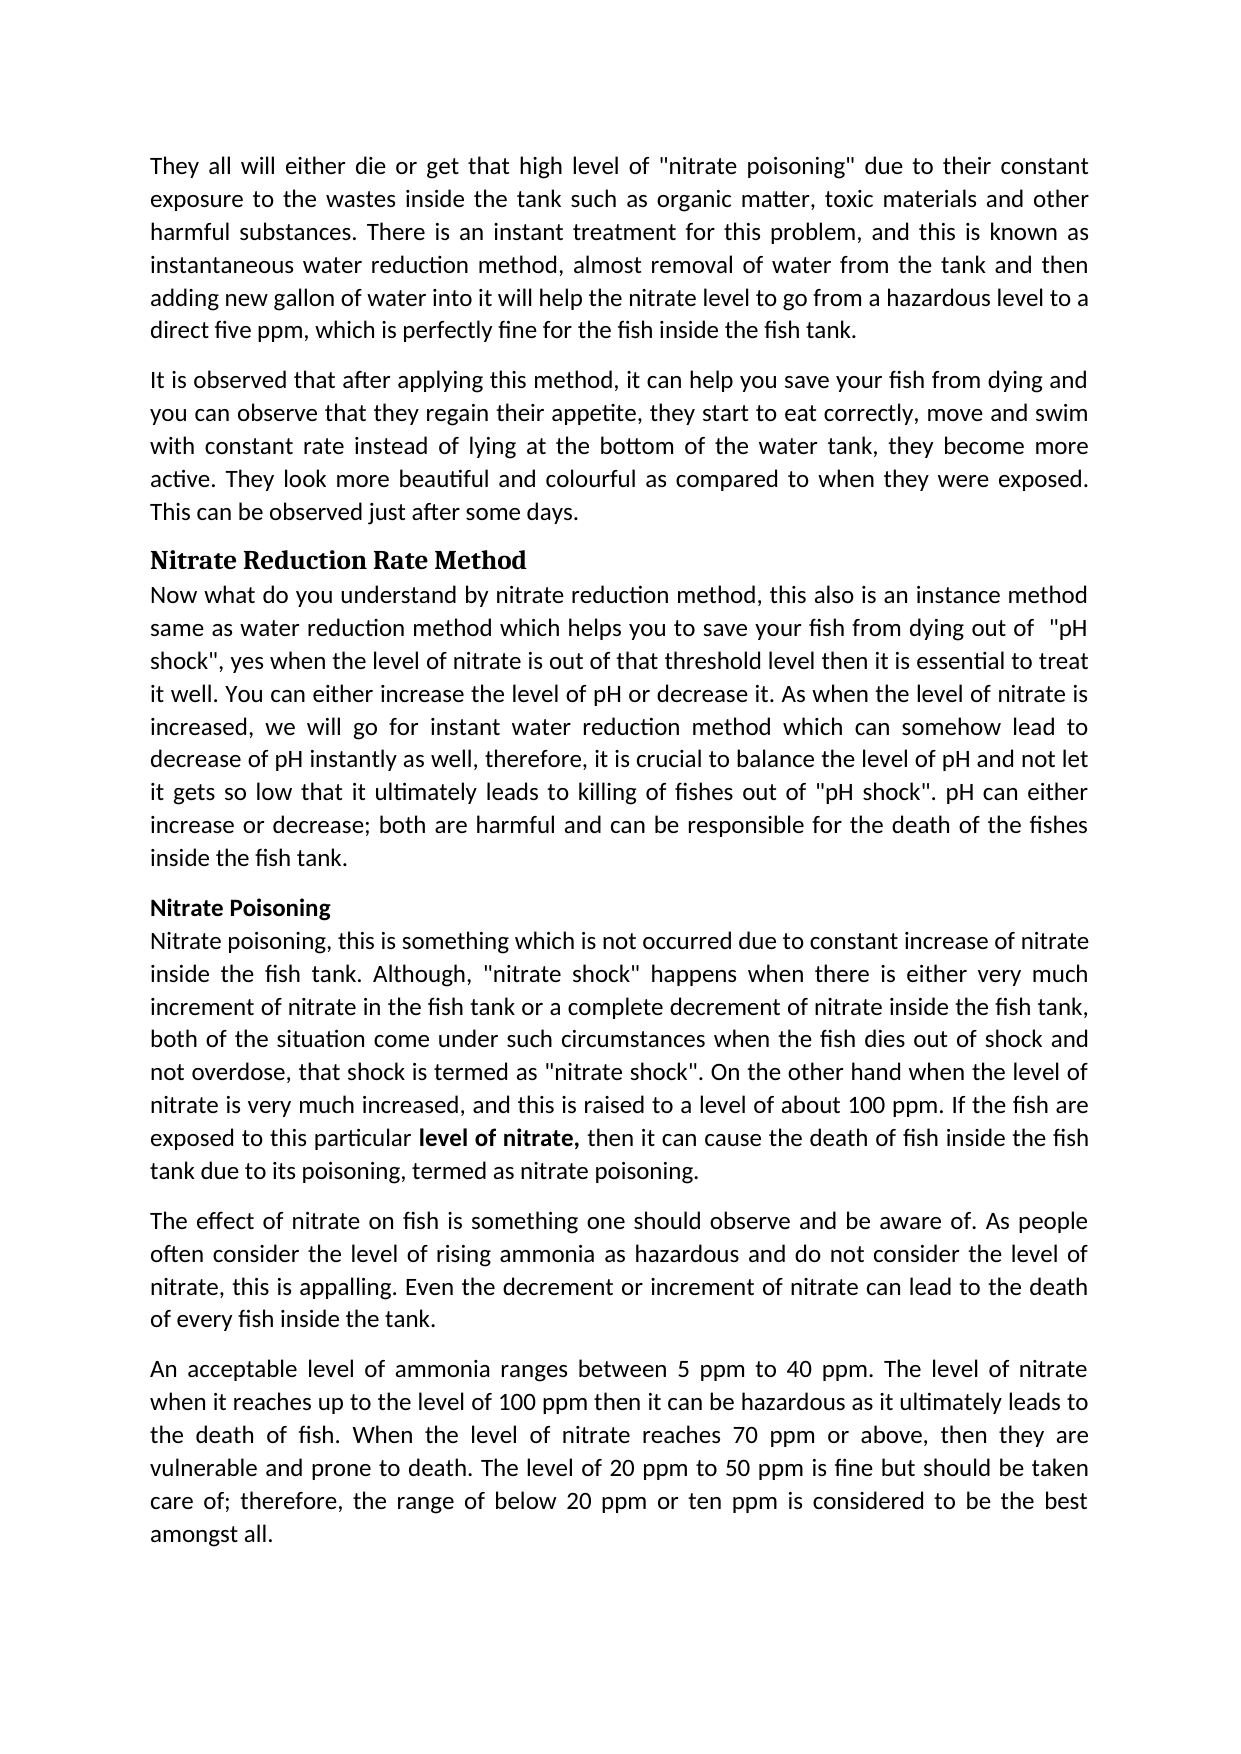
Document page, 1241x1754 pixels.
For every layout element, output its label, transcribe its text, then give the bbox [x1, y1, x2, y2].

subtitle Nitrate Poisoning [150, 892, 1090, 922]
text They all will either die or get that high level of "nitrate poisoning" due to their constant exposure to the wastes inside the tank such as organic matter, toxic materials and other harmful substances. There is an instant treatment for this problem, and this is known as instantaneous water reduction method, almost removal of water from the tank and then adding new gallon of water into it will help the nitrate level to go from a hazardous level to a direct five ppm, which is perfectly fine for the fish inside the fish tank. [150, 150, 1090, 345]
text Nitrate poisoning, this is something which is not occurred due to constant increase of nitrate inside the fish tank. Although, "nitrate shock" happens when there is either very much increment of nitrate in the fish tank or a complete decrement of nitrate inside the fish tank, both of the situation come under such circumstances when the fish dies out of shock and not overdose, that shock is termed as "nitrate shock". On the other hand when the level of nitrate is very much increased, and this is raised to a level of about 100 ppm. If the fish are exposed to this particular level of nitrate, then it can cause the death of fish inside the fish tank due to its poisoning, termed as nitrate poisoning. [150, 925, 1090, 1186]
text The effect of nitrate on fish is something one should observe and be aware of. As people often consider the level of rising ammonia as hazardous and do not consider the level of nitrate, this is appalling. Even the decrement or increment of nitrate can lead to the death of every fish inside the tank. [150, 1205, 1090, 1334]
text It is observed that after applying this method, it can help you save your fish from dying and you can observe that they regain their appetite, they start to eat correctly, move and swim with constant rate instead of lying at the bottom of the water tank, they become more active. They look more beautiful and colourful as compared to when they were exposed. This can be observed just after some days. [150, 364, 1090, 526]
text Now what do you understand by nitrate reduction method, this also is an instance method same as water reduction method which helps you to save your fish from dying out of "pH shock", yes when the level of nitrate is out of that threshold level then it is essential to treat it well. You can either increase the level of pH or decrease it. As when the level of nitrate is increased, we will go for instant water reduction method which can somehow lead to decrease of pH instantly as well, therefore, it is crucial to balance the level of pH and not let it gets so low that it ultimately leads to killing of fishes out of "pH shock". pH can either increase or decrease; both are harmful and can be responsible for the death of the fishes inside the fish tank. [150, 579, 1090, 873]
text An acceptable level of ammonia ranges between 5 ppm to 40 ppm. The level of nitrate when it reaches up to the level of 100 ppm then it can be hazardous as it ultimately leads to the death of fish. When the level of nitrate reaches 70 ppm or above, then they are vulnerable and prone to death. The level of 20 ppm to 50 ppm is fine but should be taken care of; therefore, the range of below 20 ppm or ten ppm is considered to be the best amongst all. [150, 1353, 1090, 1548]
subtitle Nitrate Reduction Rate Method [150, 545, 1090, 577]
